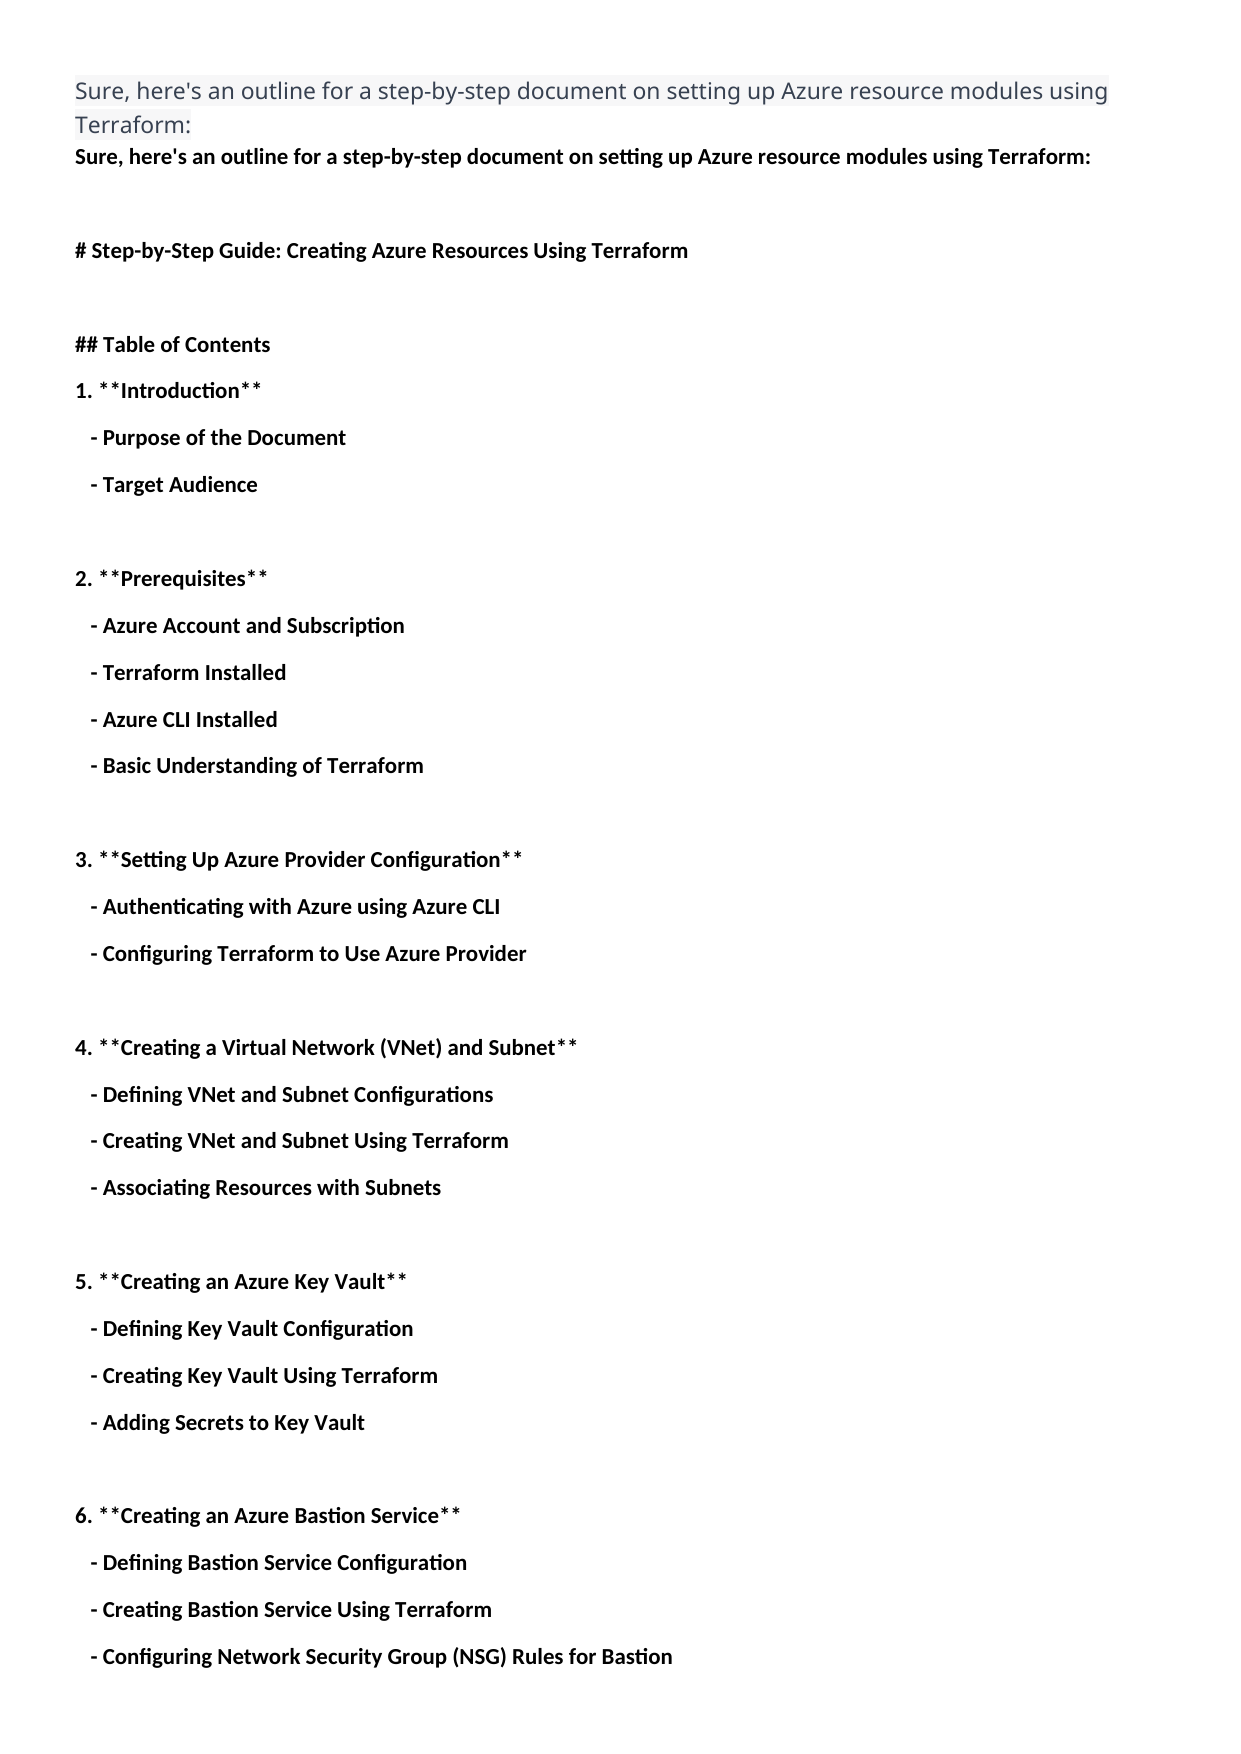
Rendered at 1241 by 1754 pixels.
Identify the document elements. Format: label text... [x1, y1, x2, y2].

text - Associating Resources with Subnets [75, 1173, 1165, 1201]
text - Terraform Installed [75, 658, 1165, 686]
text - Target Audience [75, 470, 1165, 498]
text - Basic Understanding of Terraform [75, 752, 1165, 779]
text - Creating Key Vault Using Terraform [75, 1361, 1165, 1389]
text 4. **Creating a Virtual Network (VNet) and Subnet** [75, 1033, 1165, 1061]
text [75, 75, 1165, 170]
text - Configuring Terraform to Use Azure Provider [75, 939, 1165, 967]
text 3. **Setting Up Azure Provider Configuration** [75, 845, 1165, 873]
text - Creating Bastion Service Using Terraform [75, 1595, 1165, 1623]
text 6. **Creating an Azure Bastion Service** [75, 1502, 1165, 1529]
text - Adding Secrets to Key Vault [75, 1408, 1165, 1436]
text - Azure CLI Installed [75, 705, 1165, 733]
text - Configuring Network Security Group (NSG) Rules for Bastion [75, 1642, 1165, 1670]
text - Azure Account and Subscription [75, 611, 1165, 639]
text # Step-by-Step Guide: Creating Azure Resources Using Terraform [75, 236, 1165, 264]
text 1. **Introduction** [75, 377, 1165, 404]
text - Creating VNet and Subnet Using Terraform [75, 1127, 1165, 1154]
text - Defining Bastion Service Configuration [75, 1548, 1165, 1576]
text ## Table of Contents [75, 330, 1165, 358]
text - Defining VNet and Subnet Configurations [75, 1080, 1165, 1108]
text 5. **Creating an Azure Key Vault** [75, 1267, 1165, 1295]
text - Defining Key Vault Configuration [75, 1314, 1165, 1342]
text 2. **Prerequisites** [75, 564, 1165, 592]
text - Authenticating with Azure using Azure CLI [75, 892, 1165, 920]
text - Purpose of the Document [75, 423, 1165, 451]
